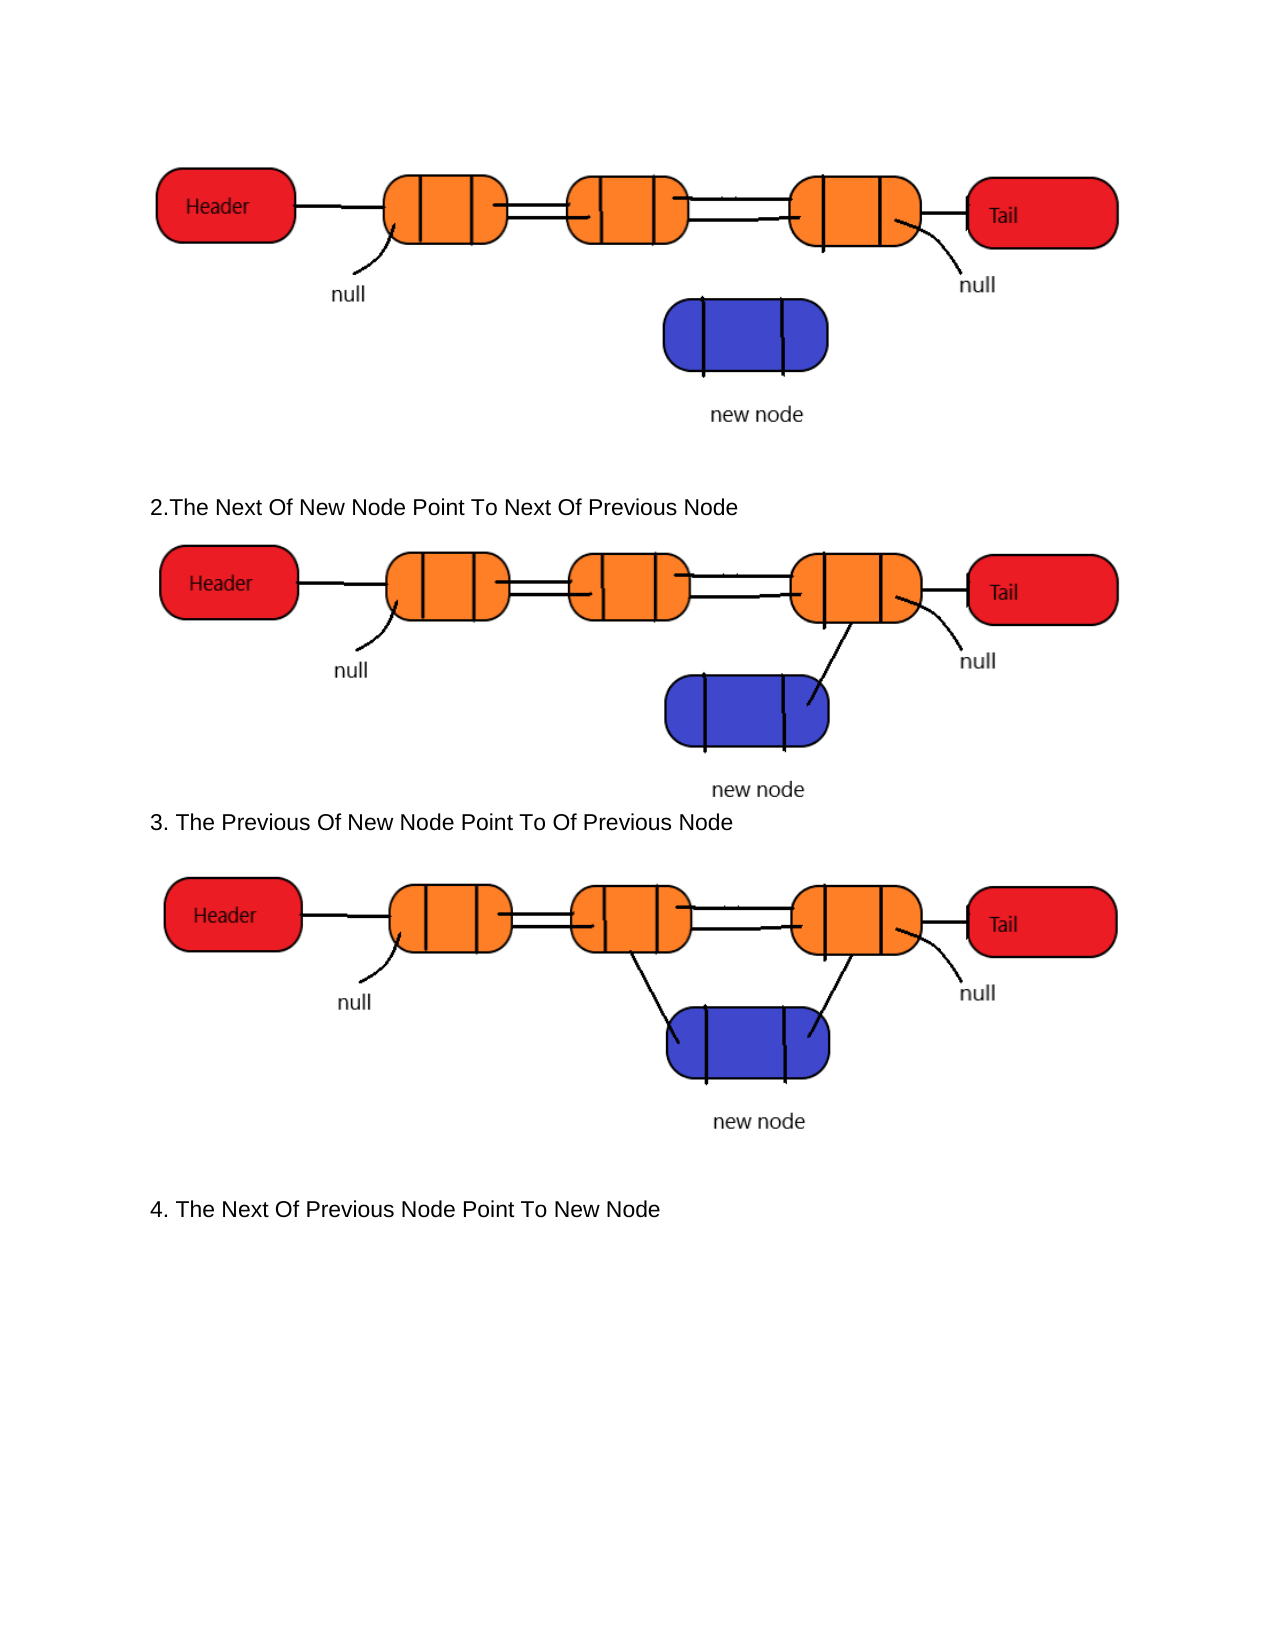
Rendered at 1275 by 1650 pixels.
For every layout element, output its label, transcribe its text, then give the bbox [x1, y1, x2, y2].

picture [150, 150, 1125, 430]
text 2.The Next Of New Node Point To Next Of Previous Node [150, 493, 1125, 520]
text 4. The Next Of Previous Node Point To New Node [150, 1196, 1125, 1222]
picture [150, 523, 1125, 805]
picture [150, 838, 1125, 1162]
text 3. The Previous Of New Node Point To Of Previous Node [150, 809, 1125, 835]
